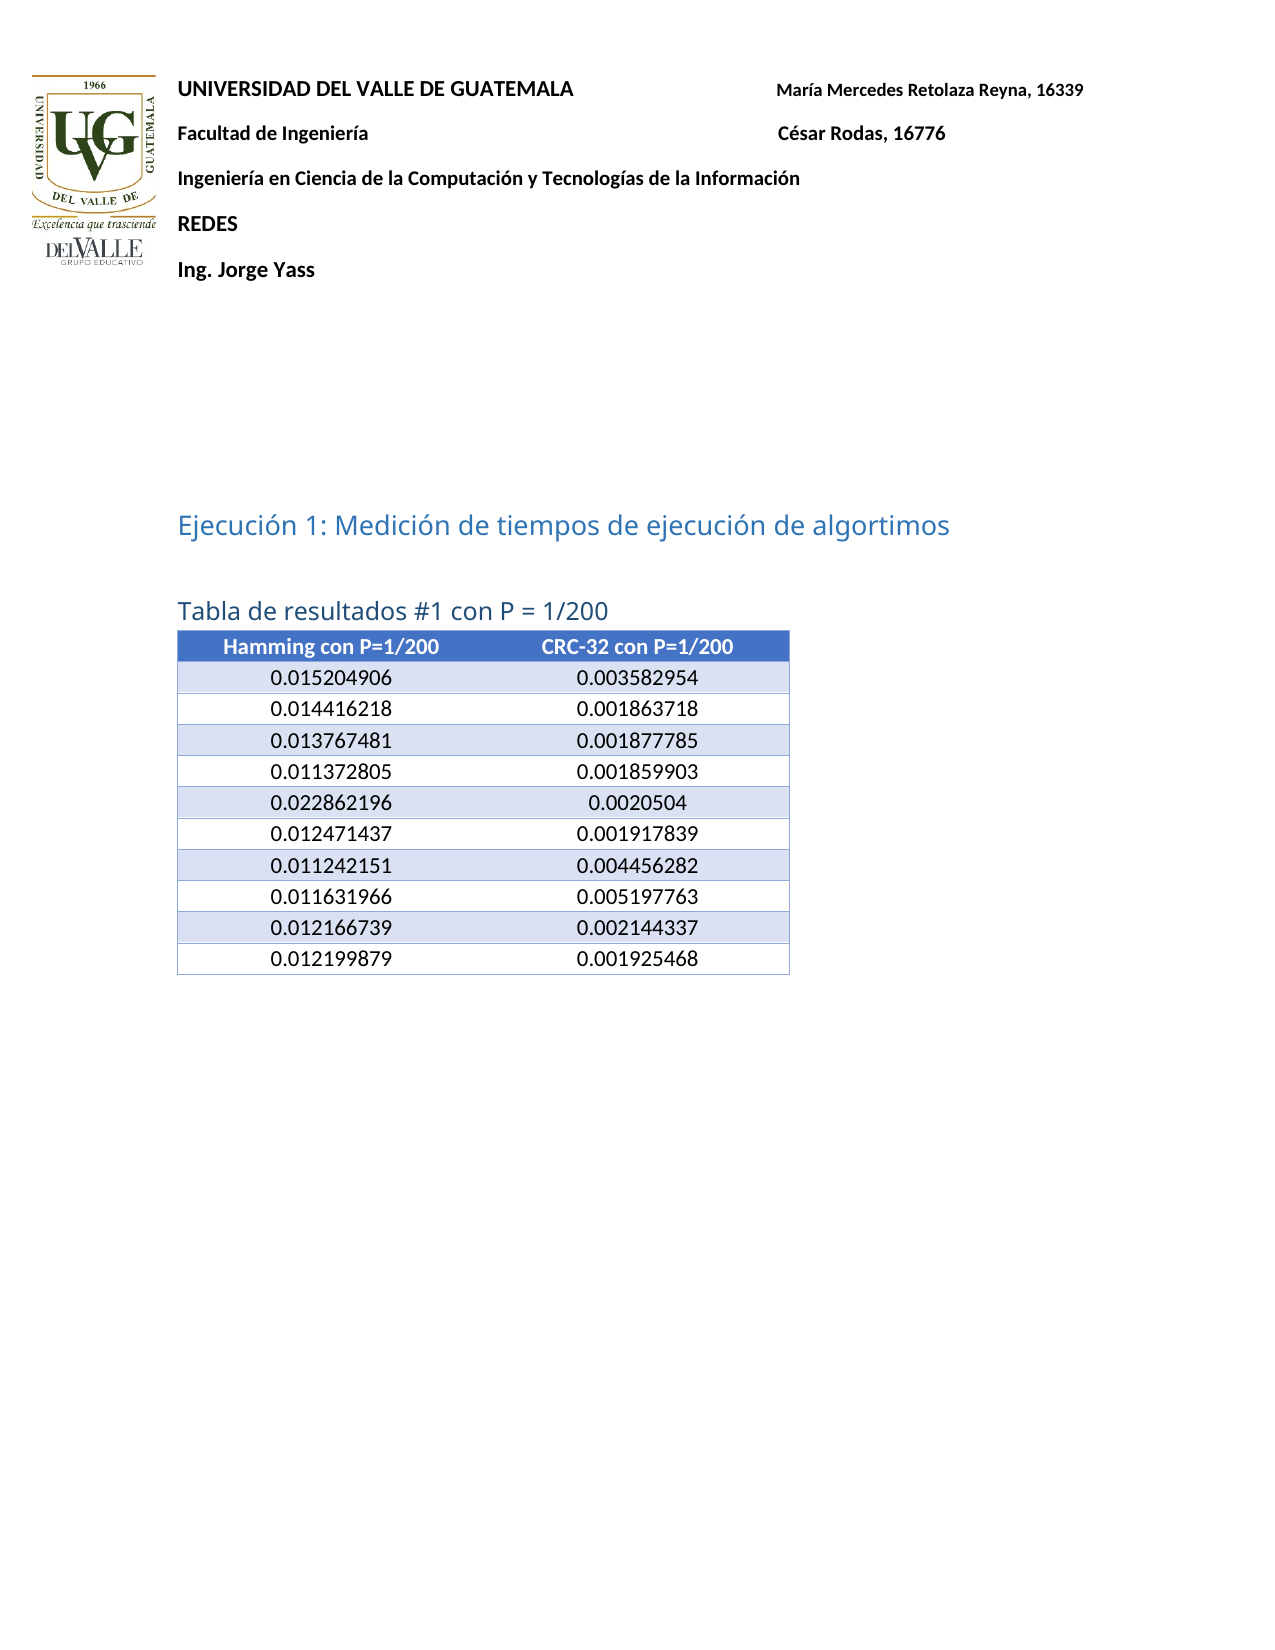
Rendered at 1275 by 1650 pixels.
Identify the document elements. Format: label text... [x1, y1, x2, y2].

table_cell 0.005197763 [485, 881, 789, 911]
table_cell 0.014416218 [178, 694, 485, 724]
table_cell 0.001877785 [485, 725, 789, 755]
table_cell 0.001863718 [485, 694, 789, 724]
table_cell 0.001859903 [485, 756, 789, 786]
table_cell 0.011242151 [178, 850, 485, 880]
table_cell 0.003582954 [485, 662, 789, 692]
subtitle Tabla de resultados #1 con P = 1/200 [177, 593, 1098, 627]
table_cell 0.001925468 [485, 944, 789, 974]
table_cell 0.002144337 [485, 912, 789, 942]
table_cell 0.013767481 [178, 725, 485, 755]
table_cell 0.011631966 [178, 881, 485, 911]
table_cell 0.001917839 [485, 819, 789, 849]
table_cell 0.0020504 [485, 787, 789, 817]
table_cell 0.004456282 [485, 850, 789, 880]
table_cell 0.022862196 [178, 787, 485, 817]
table_cell 0.012471437 [178, 819, 485, 849]
table_cell 0.011372805 [178, 756, 485, 786]
subtitle Ejecución 1: Medición de tiempos de ejecución de algortimos [177, 506, 1098, 543]
table_header CRC-32 con P=1/200 [485, 631, 789, 661]
picture [30, 75, 155, 263]
table_cell 0.015204906 [178, 662, 485, 692]
table_cell 0.012199879 [178, 944, 485, 974]
table_cell 0.012166739 [178, 912, 485, 942]
table_header Hamming con P=1/200 [178, 631, 485, 661]
